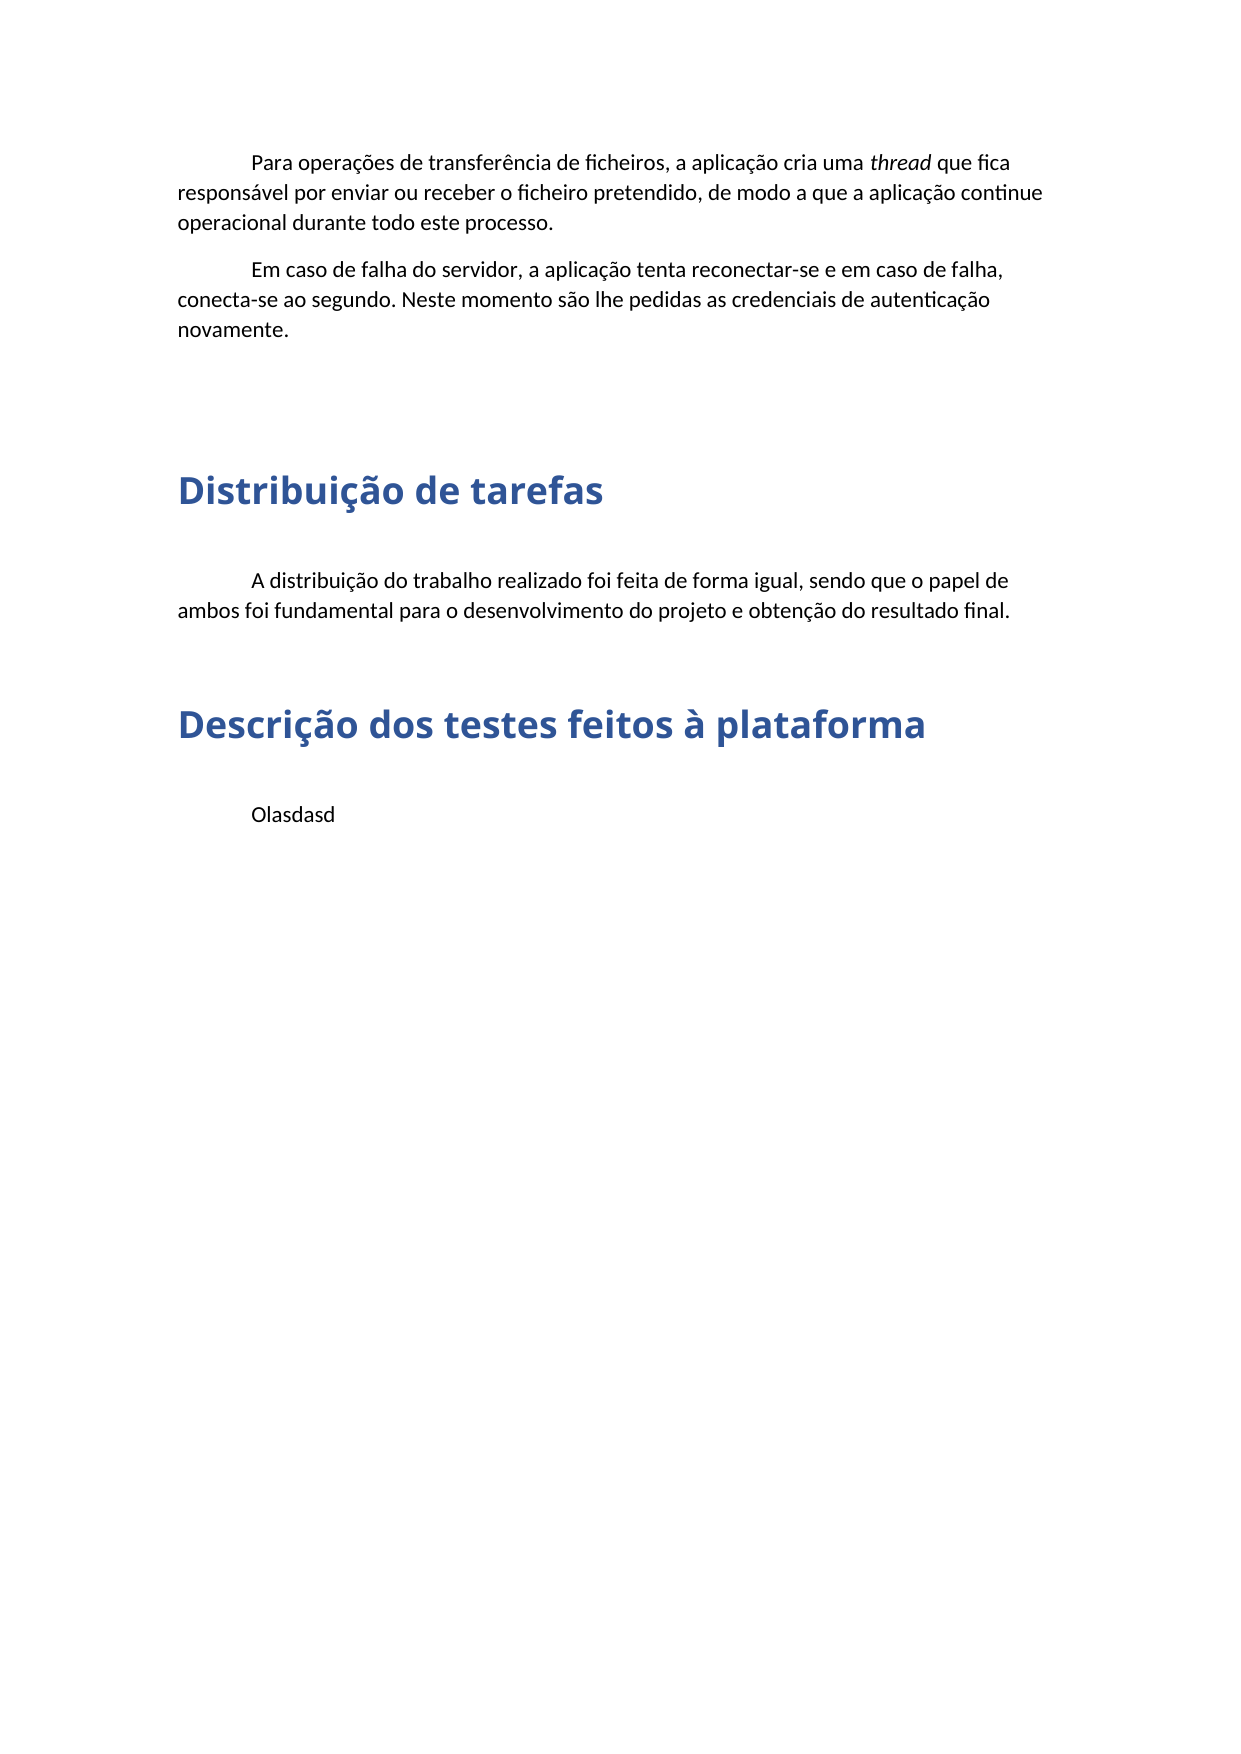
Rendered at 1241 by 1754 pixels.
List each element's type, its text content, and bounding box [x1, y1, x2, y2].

text Para operações de transferência de ficheiros, a aplicação cria uma thread que fica responsável por enviar ou receber o ficheiro pretendido, de modo a que a aplicação continue operacional durante todo este processo. [177, 148, 1063, 236]
subtitle Distribuição de tarefas [177, 464, 1063, 515]
text Olasdasd [177, 801, 1063, 828]
text Em caso de falha do servidor, a aplicação tenta reconectar-se e em caso de falha, conecta-se ao segundo. Neste momento são lhe pedidas as credenciais de autenticação novamente. [177, 255, 1063, 343]
text A distribuição do trabalho realizado foi feita de forma igual, sendo que o papel de ambos foi fundamental para o desenvolvimento do projeto e obtenção do resultado final. [177, 566, 1063, 624]
subtitle Descrição dos testes feitos à plataforma [177, 698, 1063, 749]
